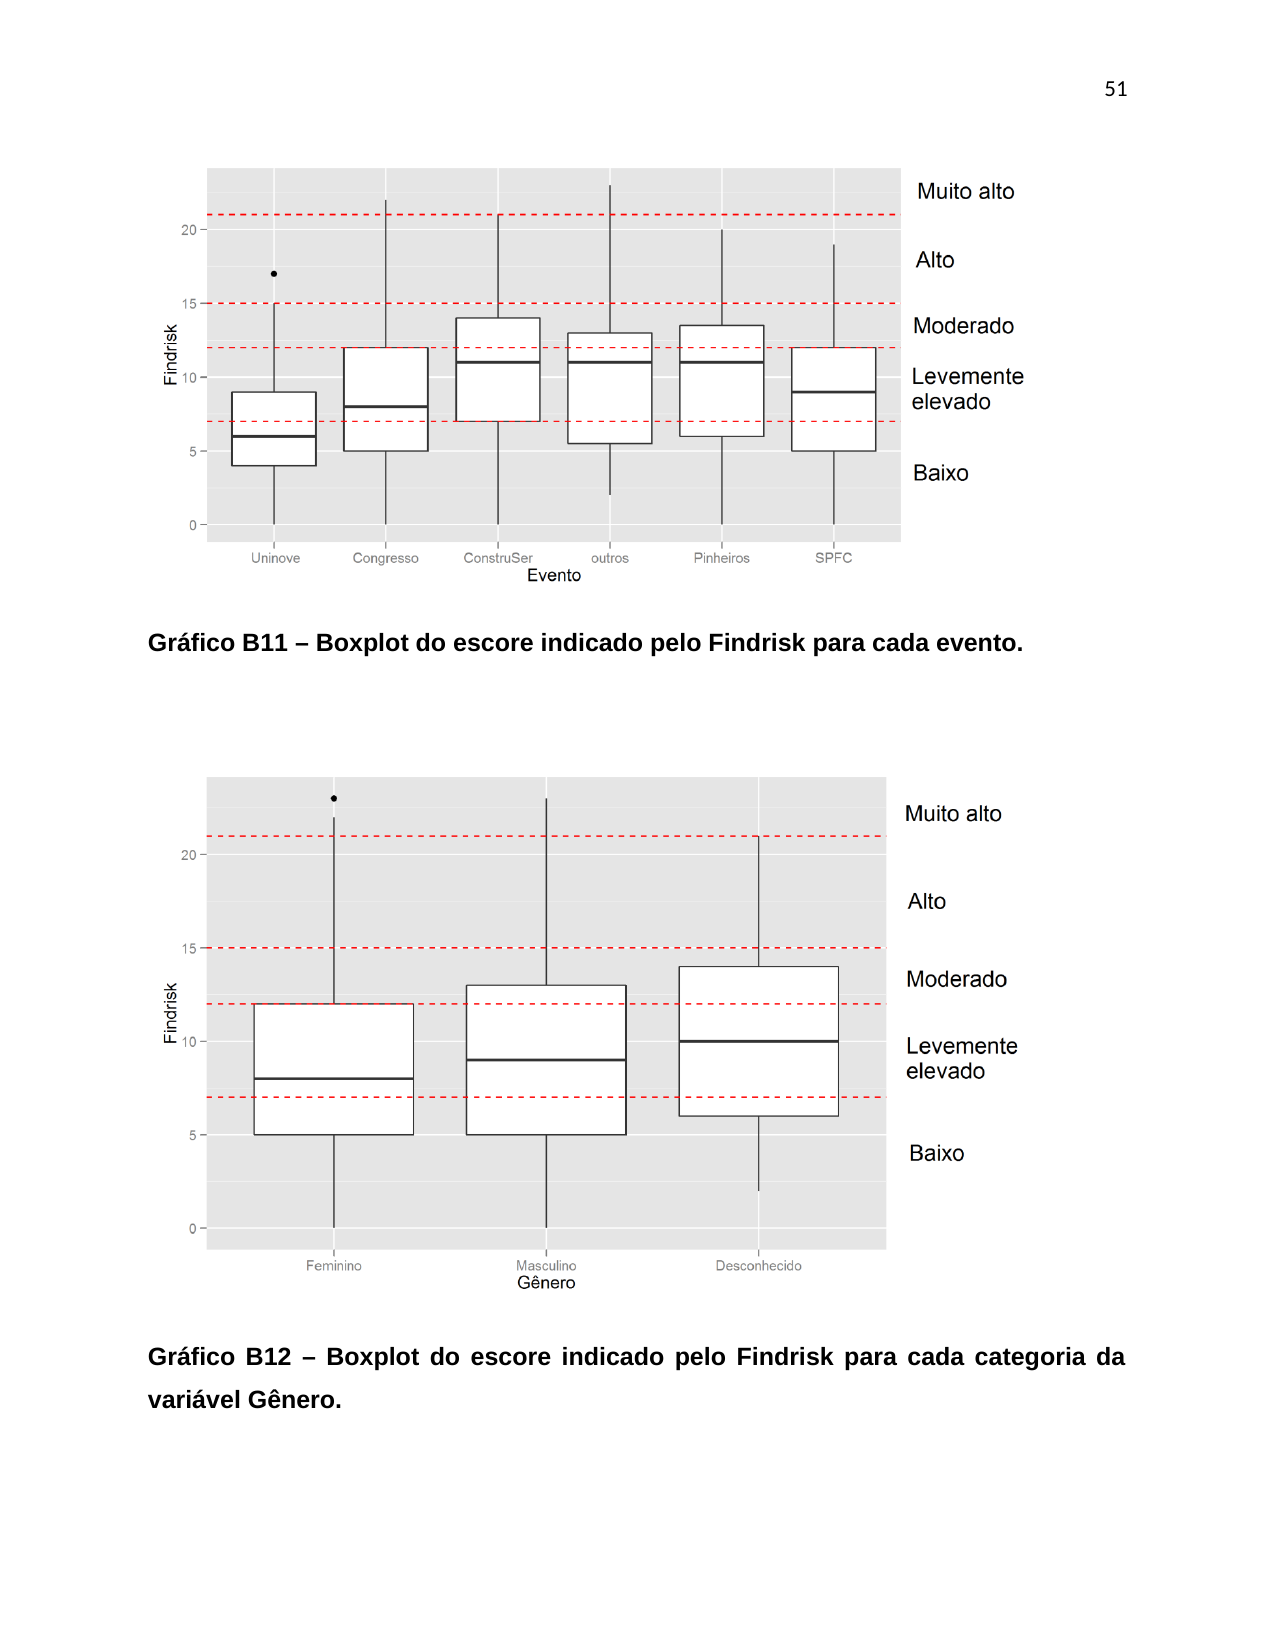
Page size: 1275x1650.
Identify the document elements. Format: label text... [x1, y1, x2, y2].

picture [147, 147, 1034, 594]
picture [147, 756, 1034, 1307]
text Gráfico B12 – Boxplot do escore indicado pelo Findrisk para cada categoria da variável Gênero. [148, 1342, 1127, 1413]
text Gráfico B11 – Boxplot do escore indicado pelo Findrisk para cada evento. [148, 628, 1127, 657]
